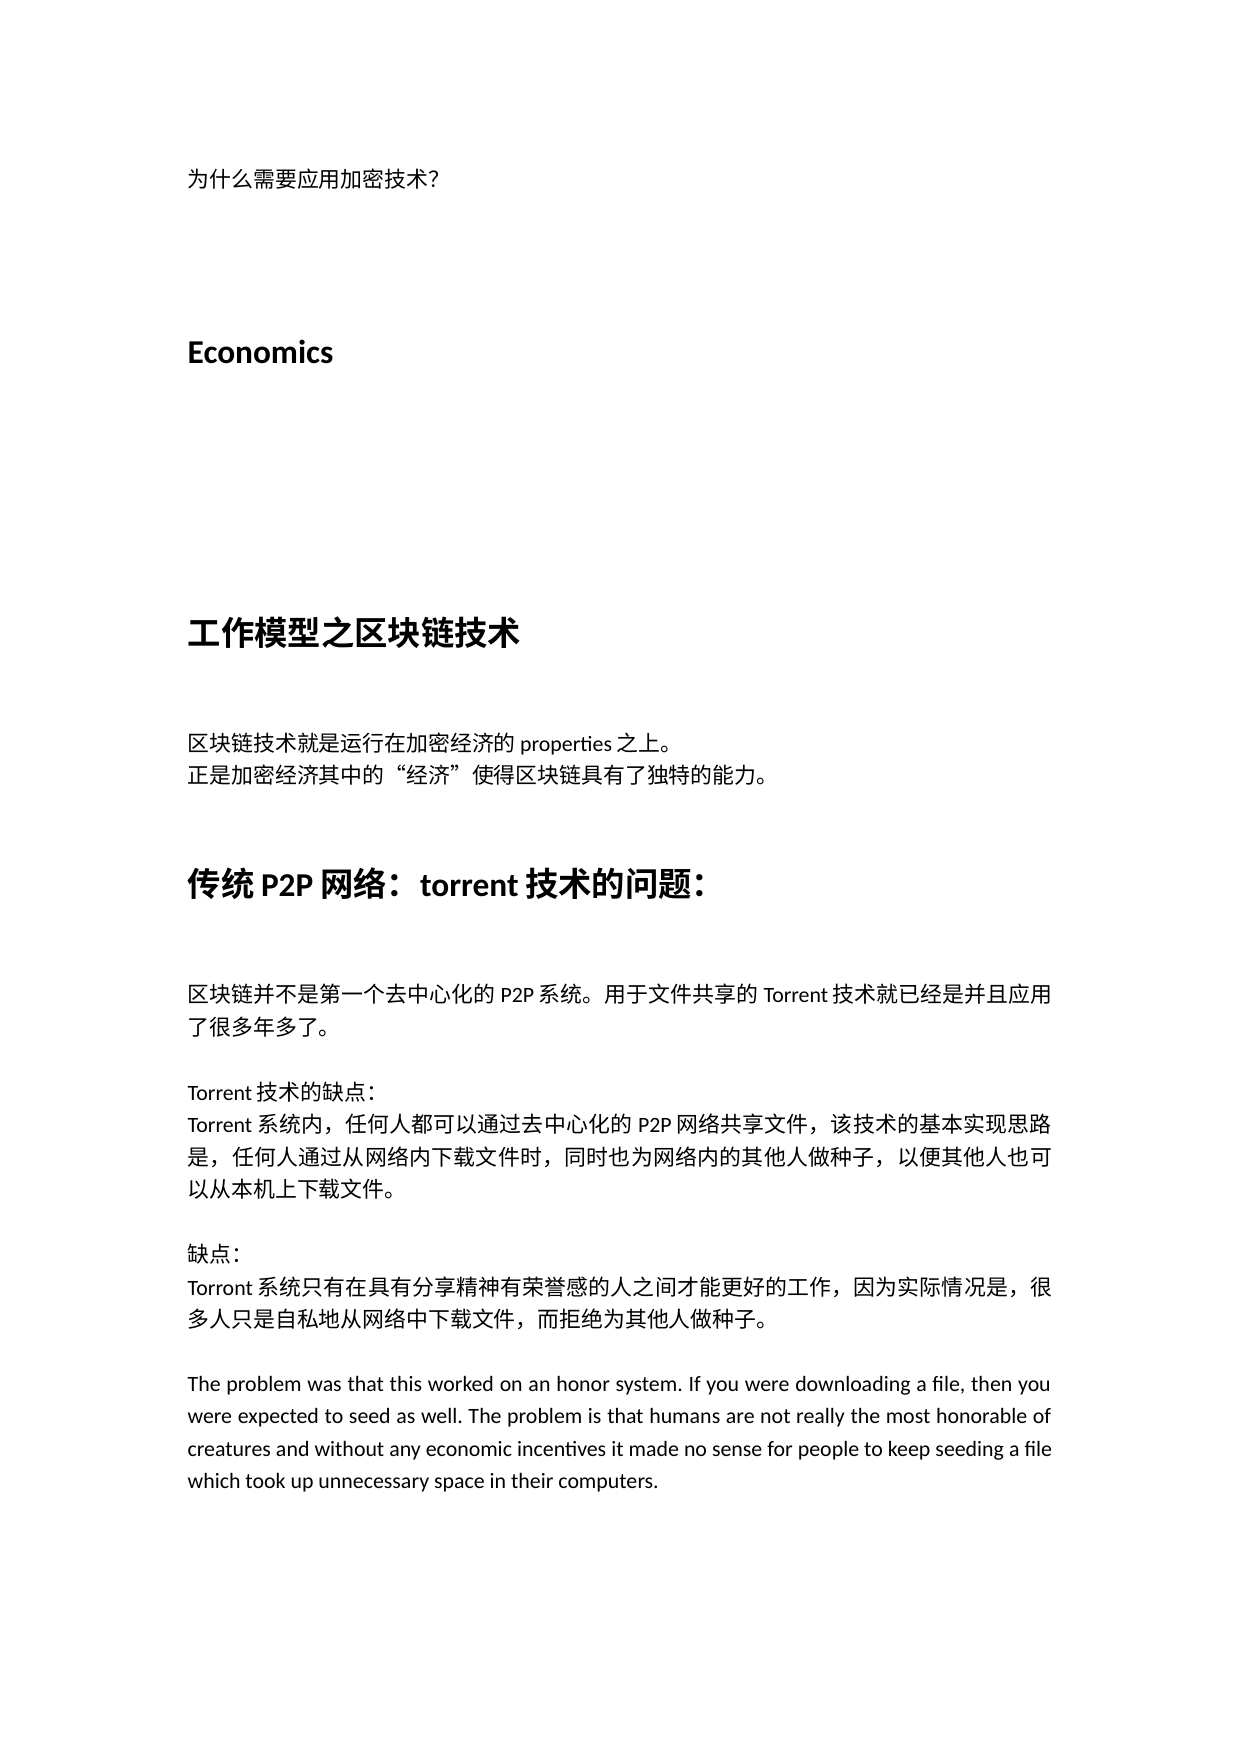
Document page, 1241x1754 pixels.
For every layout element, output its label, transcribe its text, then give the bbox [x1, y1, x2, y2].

text 为什么需要应用加密技术？ [187, 162, 1053, 194]
text 区块链并不是第一个去中心化的P2P系统。用于文件共享的Torrent技术就已经是并且应用了很多年多了。 [187, 977, 1053, 1042]
subtitle Economics [187, 319, 1053, 384]
text 区块链技术就是运行在加密经济的properties之上。 [187, 725, 1053, 758]
text 缺点： [187, 1237, 1053, 1269]
text 正是加密经济其中的“经济”使得区块链具有了独特的能力。 [187, 758, 1053, 790]
text The problem was that this worked on an honor system. If you were downloading a file, then you were expected to seed as well. The problem is that humans are not really the most honorable of creatures and without any economic incentives it made no sense for people to keep seeding a file which took up unnecessary space in their computers. [187, 1367, 1053, 1497]
subtitle 传统P2P网络：torrent技术的问题： [187, 850, 1053, 915]
text Torrent系统内，任何人都可以通过去中心化的P2P网络共享文件，该技术的基本实现思路是，任何人通过从网络内下载文件时，同时也为网络内的其他人做种子，以便其他人也可以从本机上下载文件。 [187, 1107, 1053, 1204]
text Torront系统只有在具有分享精神有荣誉感的人之间才能更好的工作，因为实际情况是，很多人只是自私地从网络中下载文件，而拒绝为其他人做种子。 [187, 1269, 1053, 1334]
subtitle 工作模型之区块链技术 [187, 598, 1053, 663]
text Torrent技术的缺点： [187, 1074, 1053, 1107]
